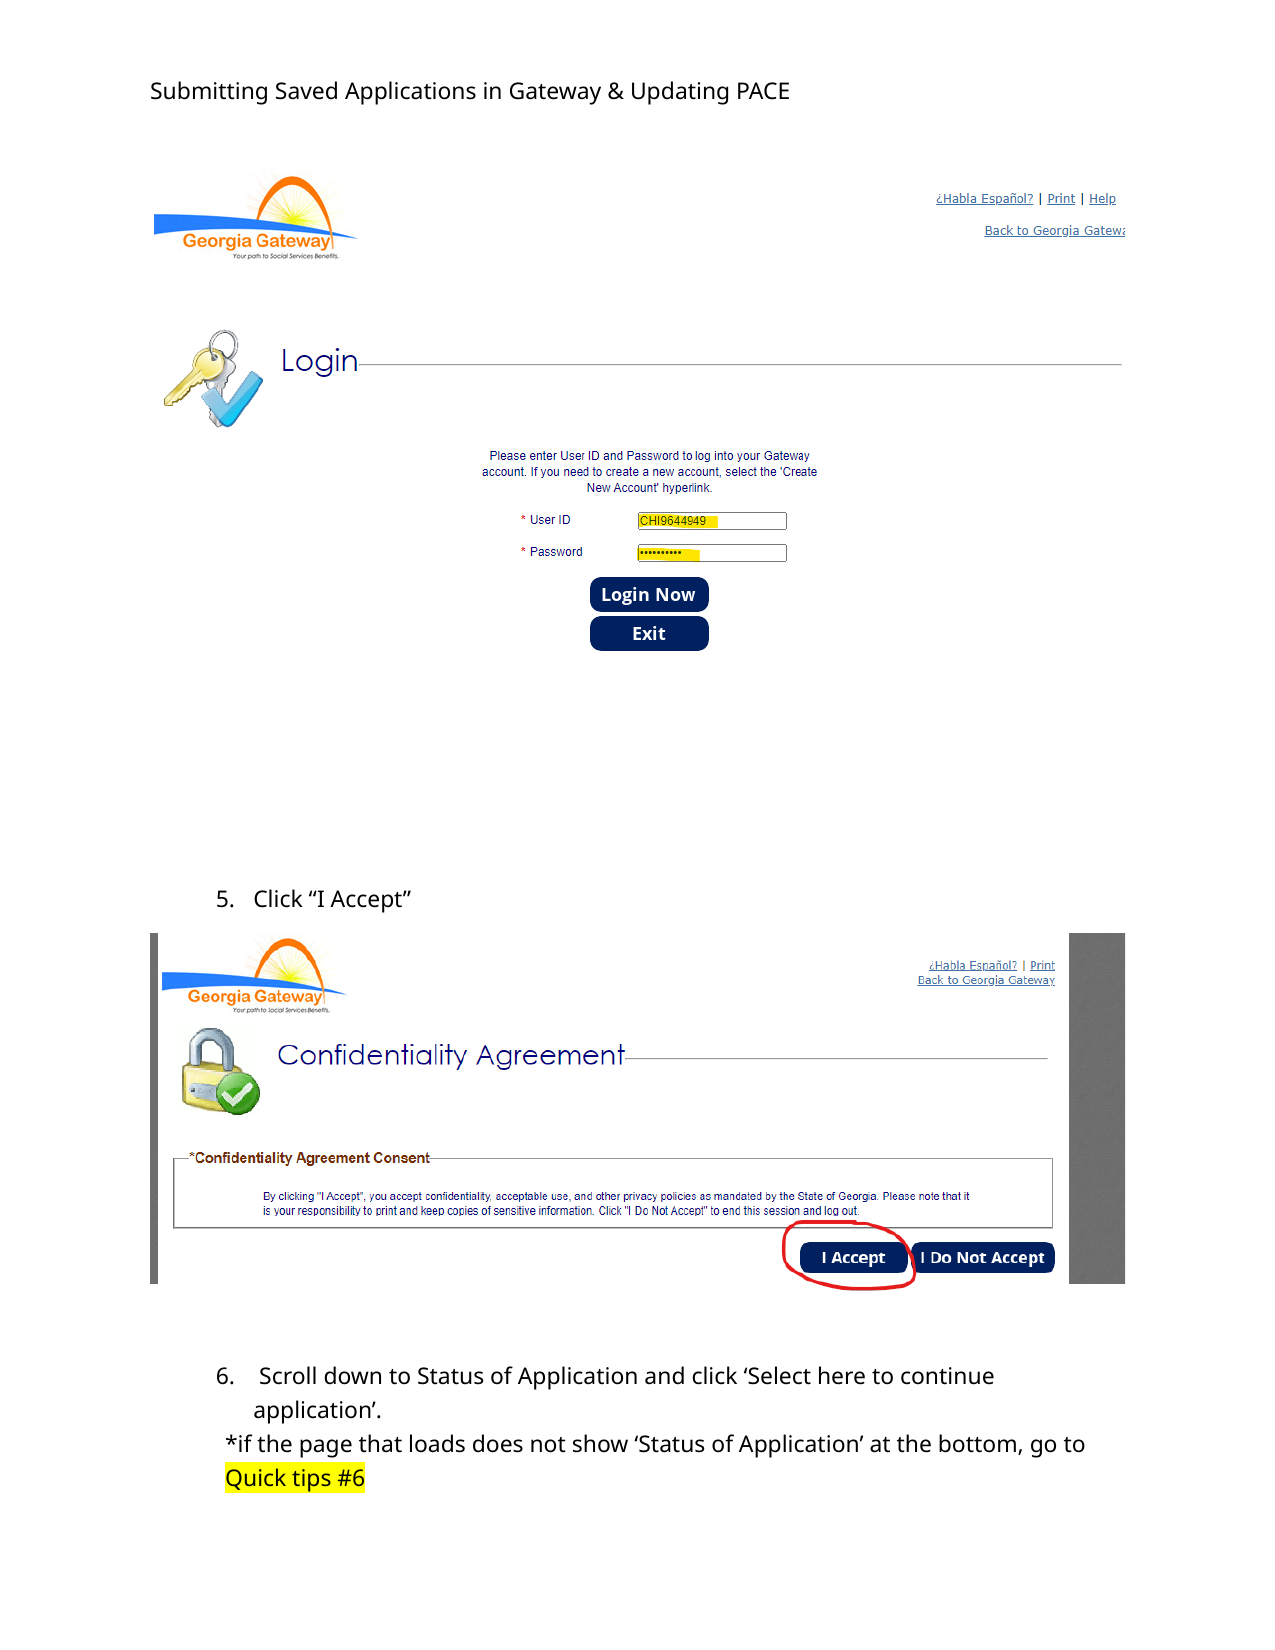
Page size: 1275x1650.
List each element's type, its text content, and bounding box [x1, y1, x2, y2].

picture [150, 933, 1125, 1291]
picture [150, 150, 1125, 662]
list Scroll down to Status of Application and click ‘Select here to continue application’. [216, 1360, 1125, 1425]
list Click “I Accept” [216, 883, 1125, 914]
list *if the page that loads does not show ‘Status of Application’ at the bottom, go to Quick tips #6 [225, 1428, 1125, 1493]
